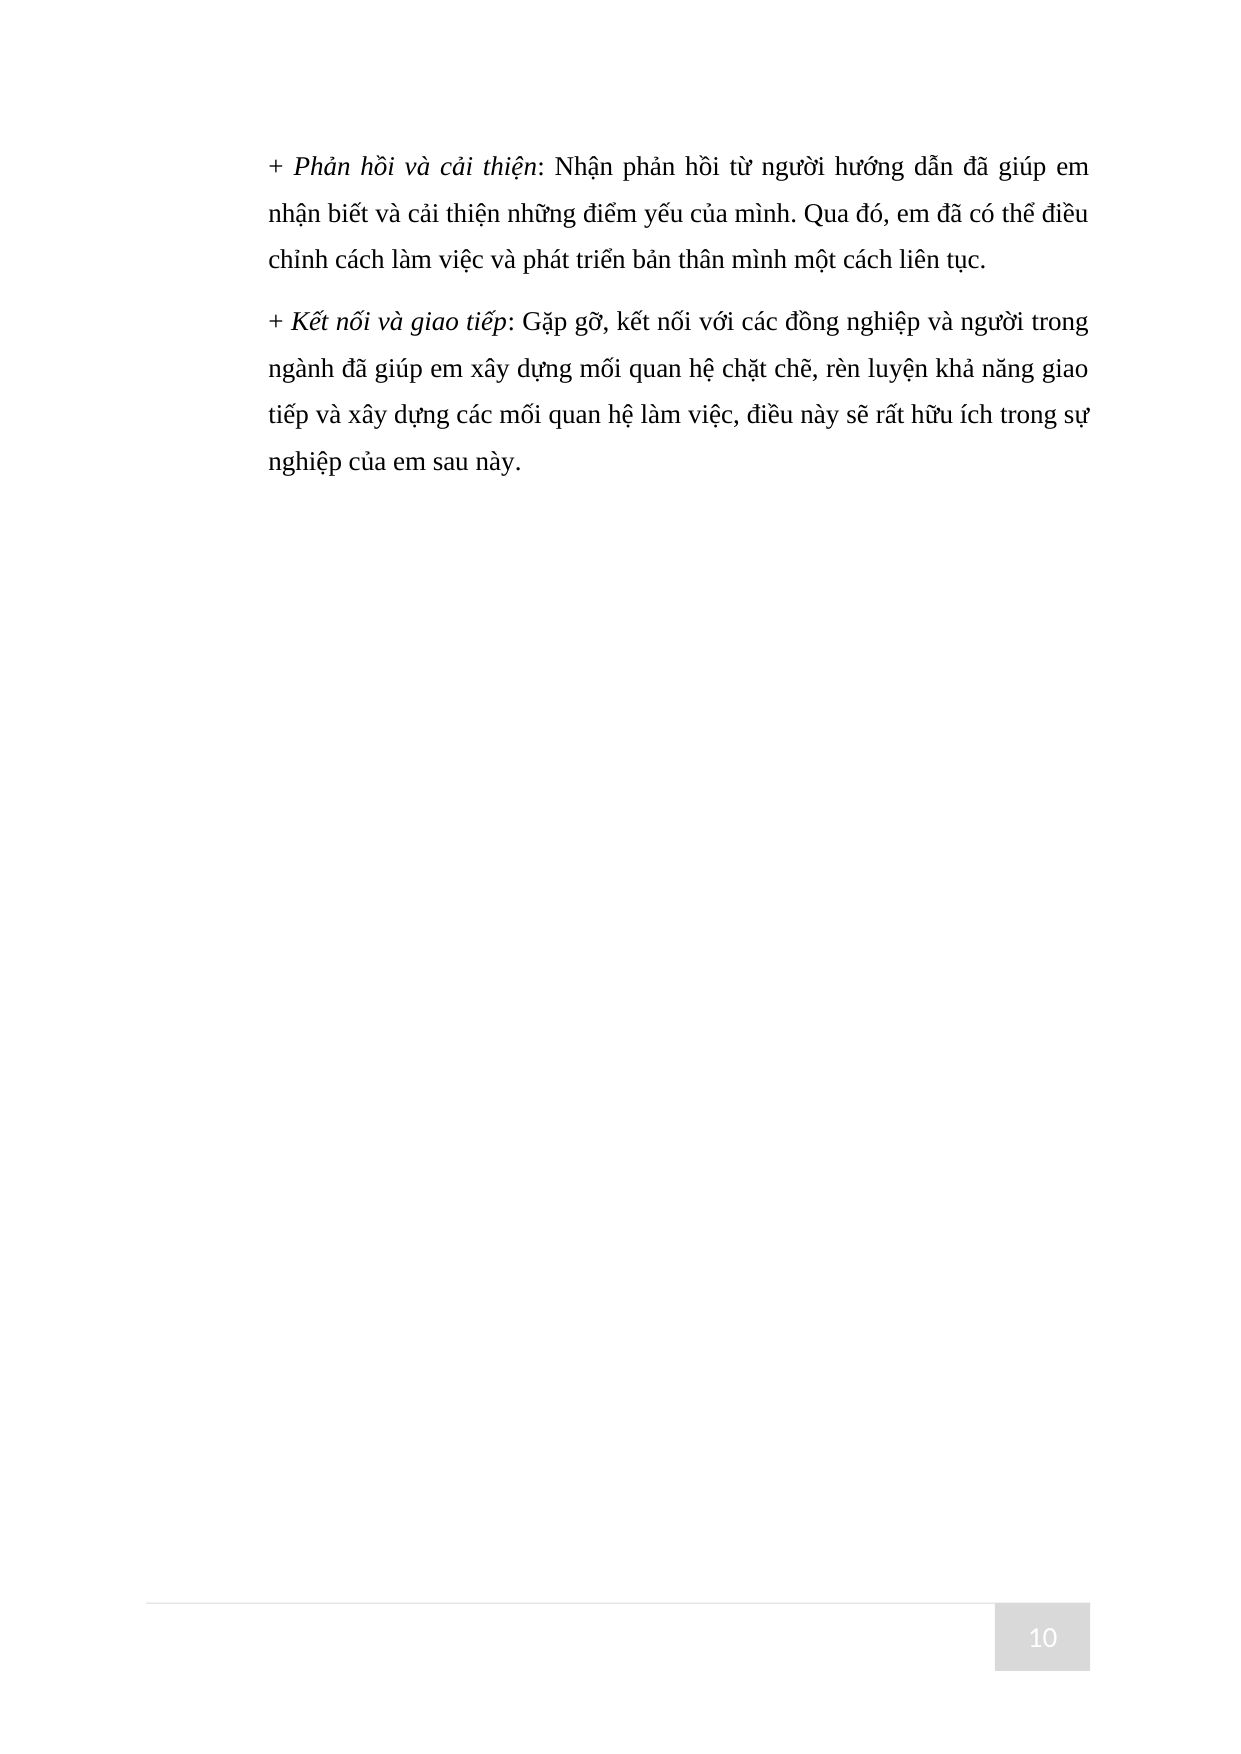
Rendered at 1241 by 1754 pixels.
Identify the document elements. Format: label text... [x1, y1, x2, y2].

text + Phản hồi và cải thiện: Nhận phản hồi từ người hướng dẫn đã giúp em nhận biết và cải thiện những điểm yếu của mình. Qua đó, em đã có thể điều chỉnh cách làm việc và phát triển bản thân mình một cách liên tục. [268, 150, 1090, 274]
text + Kết nối và giao tiếp: Gặp gỡ, kết nối với các đồng nghiệp và người trong ngành đã giúp em xây dựng mối quan hệ chặt chẽ, rèn luyện khả năng giao tiếp và xây dựng các mối quan hệ làm việc, điều này sẽ rất hữu ích trong sự nghiệp của em sau này. [268, 305, 1090, 476]
